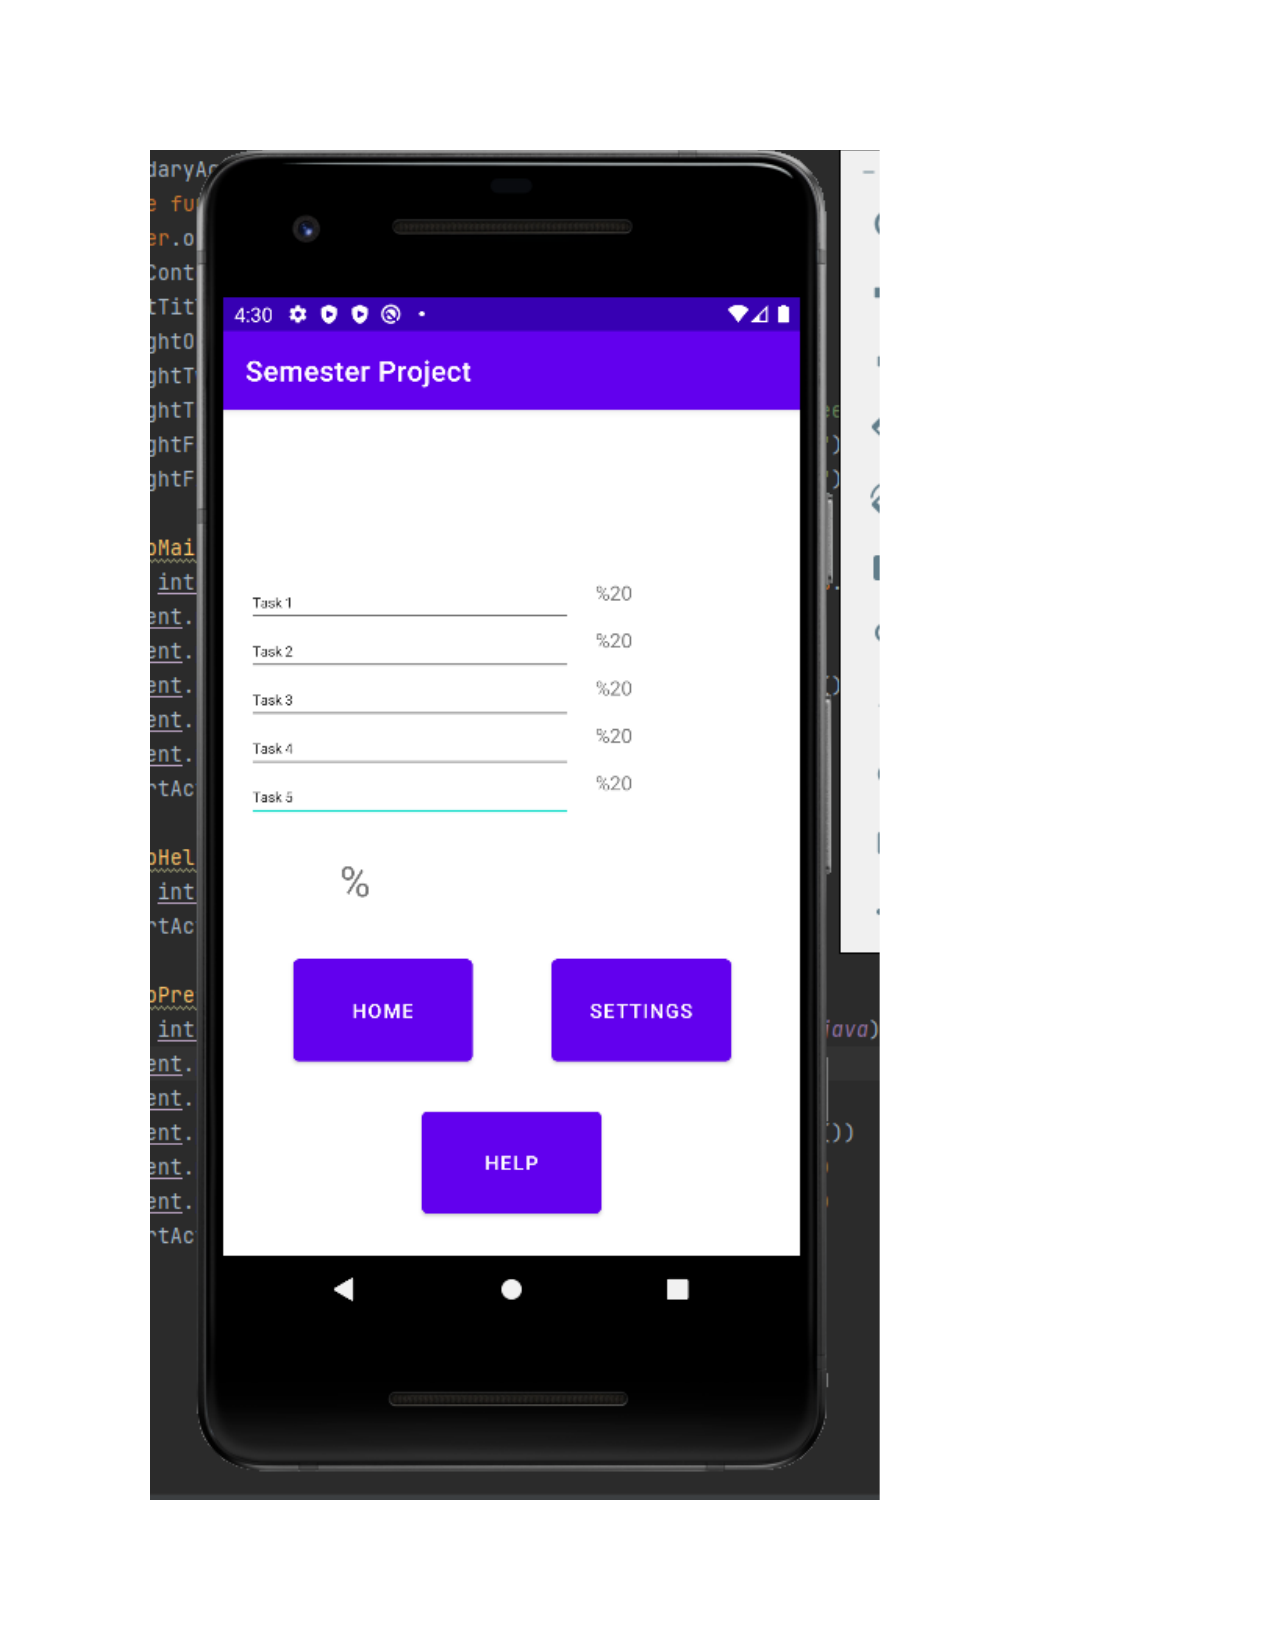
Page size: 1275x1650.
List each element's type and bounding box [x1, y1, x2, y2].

picture [150, 150, 880, 1500]
